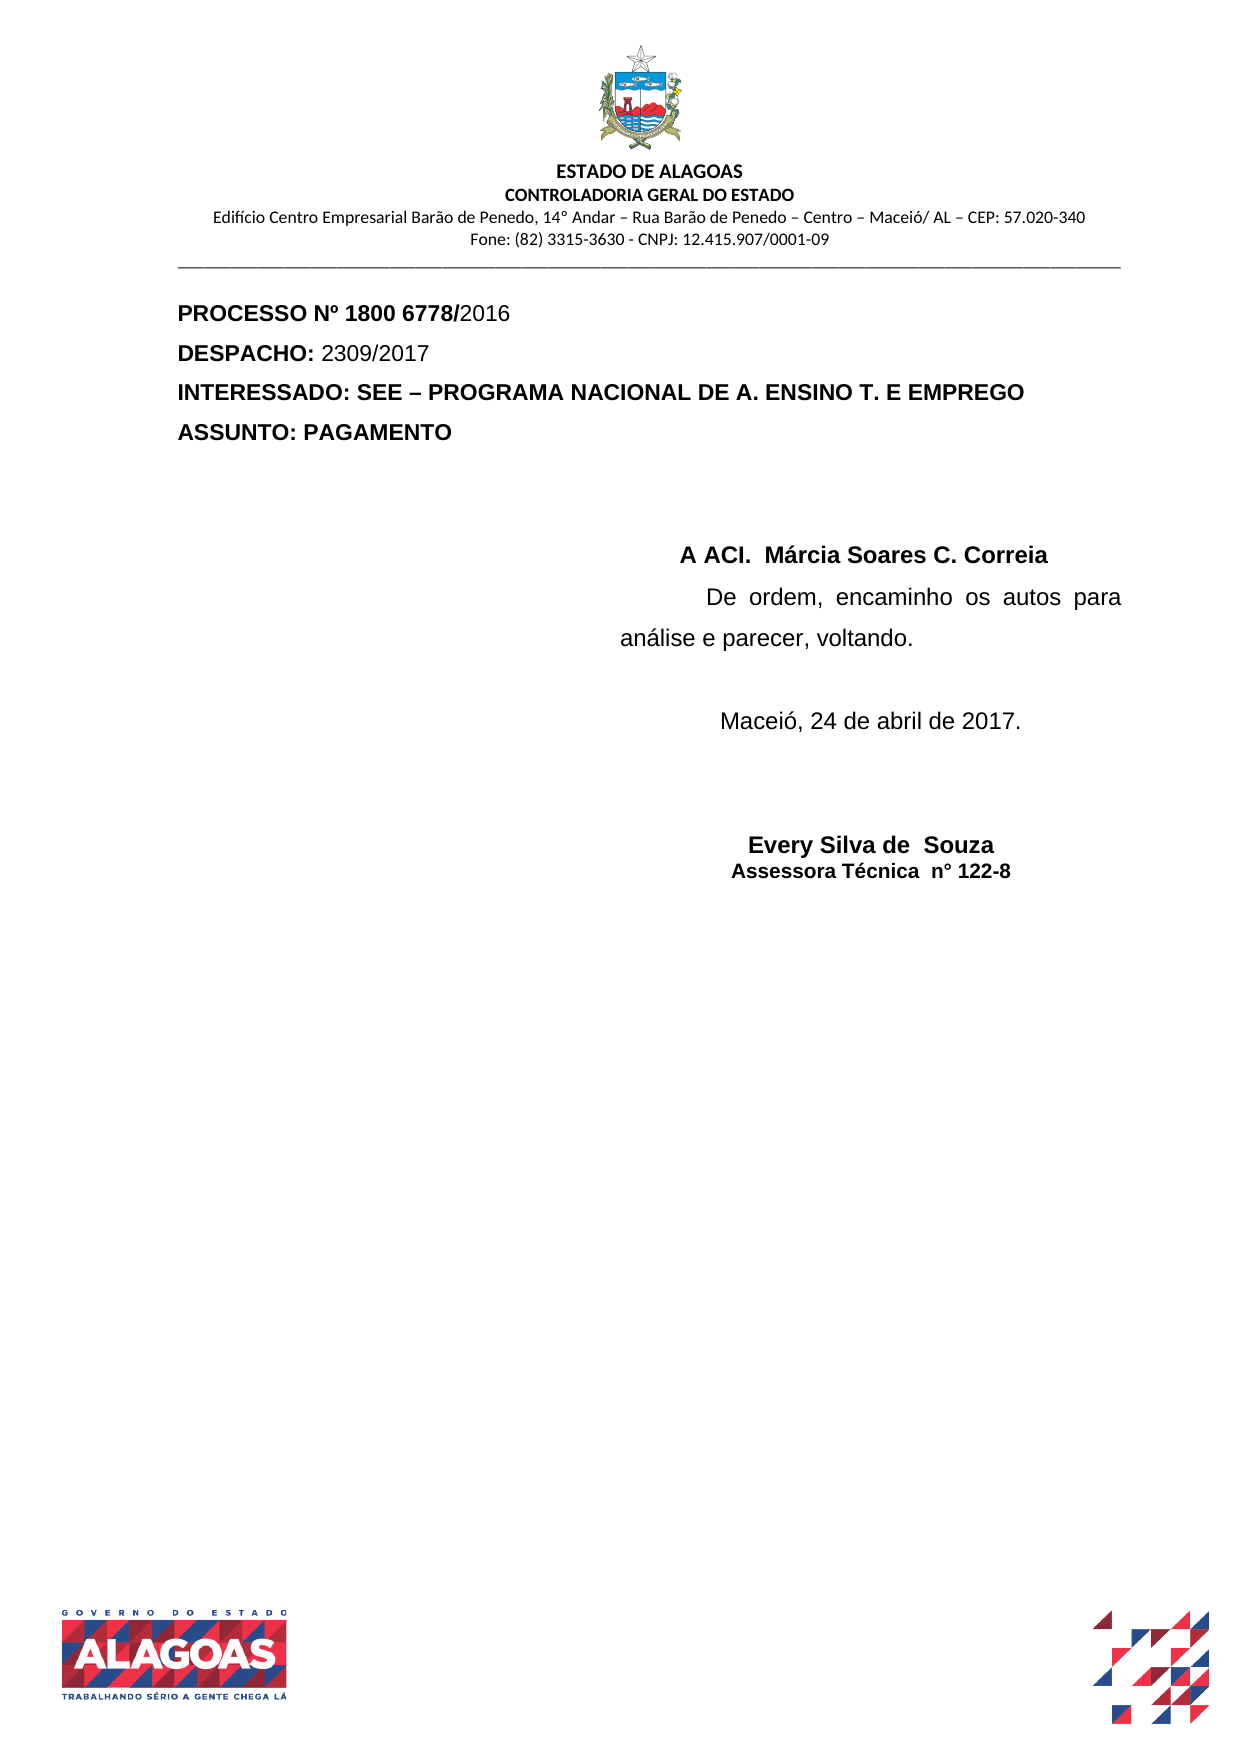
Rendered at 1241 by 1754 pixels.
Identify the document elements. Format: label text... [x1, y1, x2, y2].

text INTERESSADO: SEE – PROGRAMA NACIONAL DE A. ENSINO T. E EMPREGO [177, 379, 1122, 406]
text PROCESSO Nº 1800 6778/2016 [177, 300, 1122, 327]
text De ordem, encaminho os autos para análise e parecer, voltando. [620, 583, 1122, 652]
text Maceió, 24 de abril de 2017. [620, 707, 1122, 734]
picture [598, 45, 682, 150]
picture [1092, 1610, 1209, 1724]
picture [61, 1610, 287, 1700]
text DESPACHO: 2309/2017 [177, 340, 1122, 366]
text Every Silva de Souza [620, 831, 1122, 858]
text A ACI. Márcia Soares C. Correia [679, 500, 1122, 569]
text ASSUNTO: PAGAMENTO [177, 419, 1122, 445]
text Assessora Técnica n° 122-8 [620, 858, 1122, 882]
